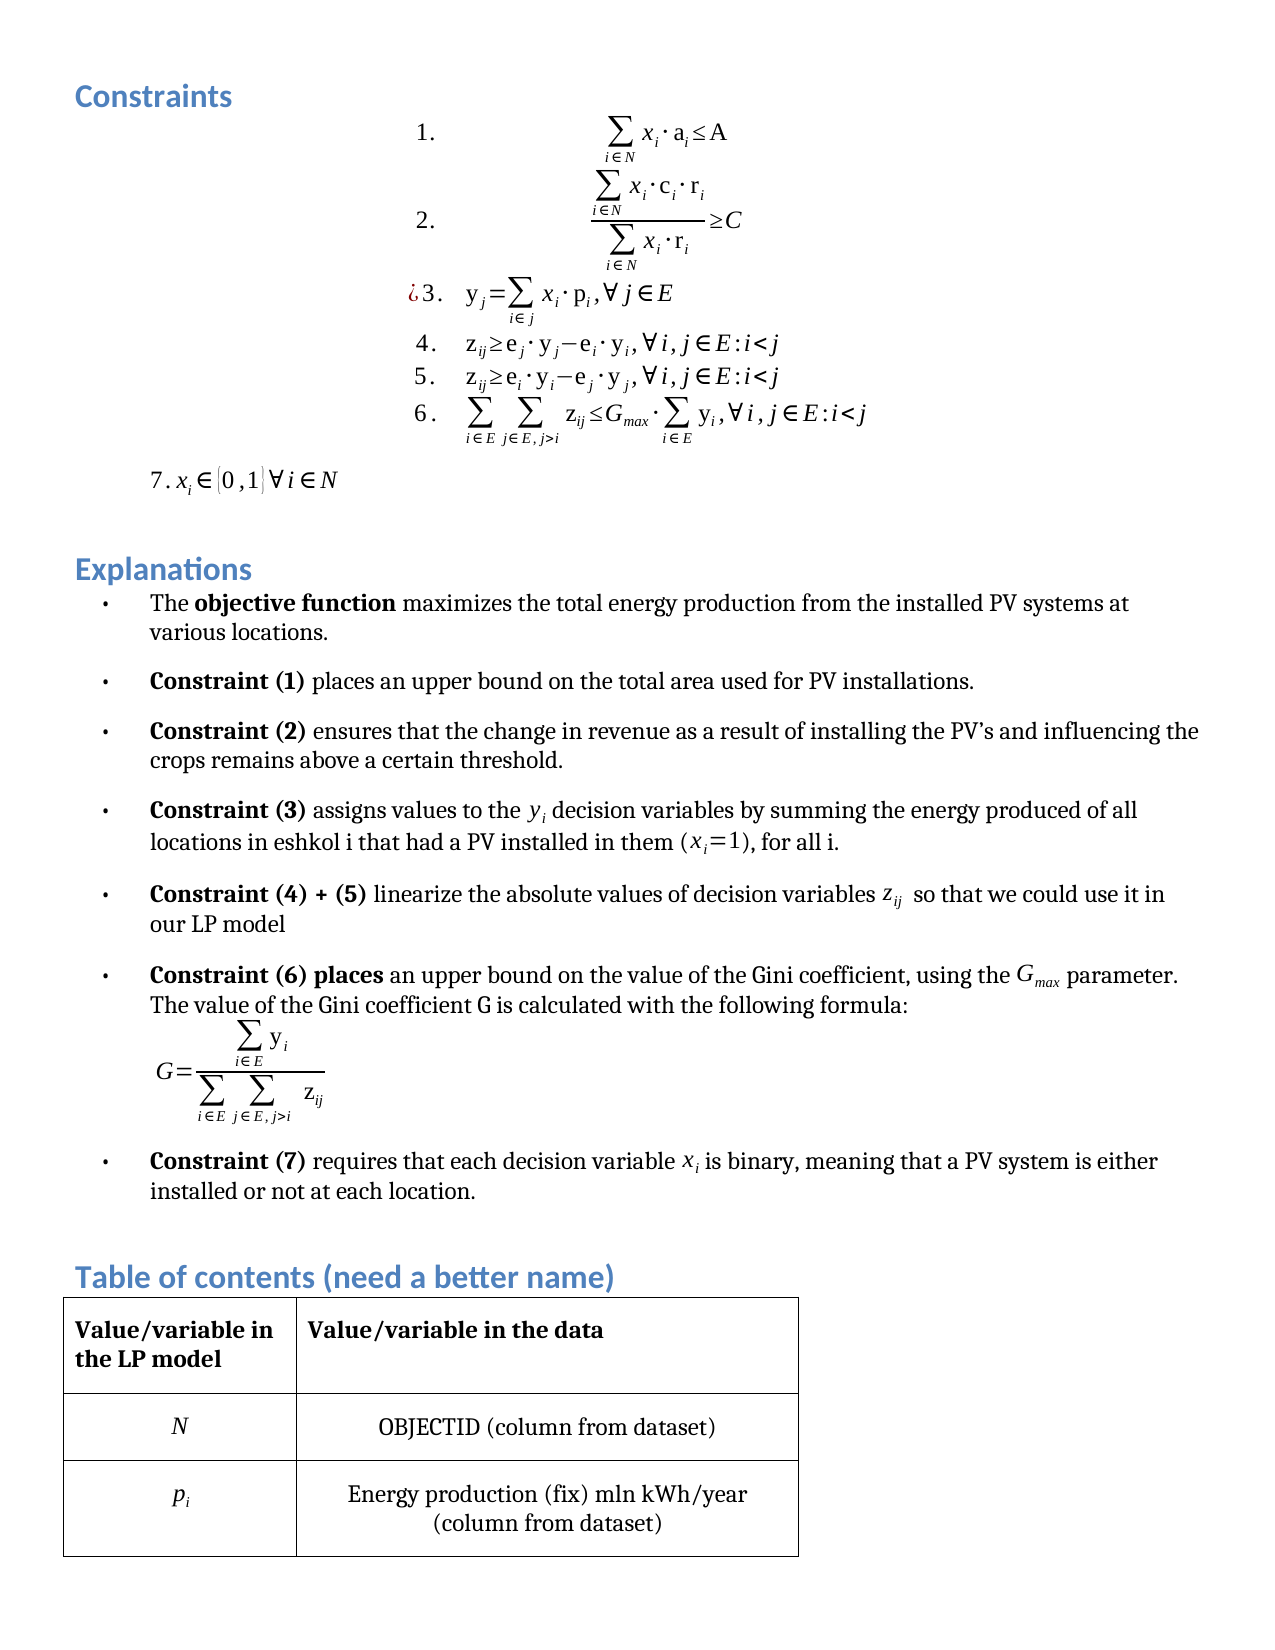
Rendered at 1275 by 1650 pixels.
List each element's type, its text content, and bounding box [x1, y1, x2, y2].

list Constraint (6) places an upper bound on the value of the Gini coefficient, using the parameter. The value of the Gini coefficient G is calculated with the following formula: [100, 960, 1200, 1125]
list Constraint (1) places an upper bound on the total area used for PV installations. [100, 667, 1200, 696]
list Constraint (3) assigns values to the decision variables by summing the energy produced of all locations in eshkol i that had a PV installed in them (), for all i. [100, 795, 1200, 858]
list The objective function maximizes the total energy production from the installed PV systems at various locations. [100, 589, 1200, 646]
table_cell [64, 1394, 296, 1460]
table_header Value/variable in the LP model [64, 1298, 296, 1393]
subtitle Table of contents (need a better name) [75, 1256, 1200, 1297]
subtitle Constraints [75, 75, 1200, 116]
table_cell Energy production (fix) mln kWh/year (column from dataset) [297, 1461, 798, 1556]
table_header Value/variable in the data [297, 1298, 798, 1393]
table_cell OBJECTID (column from dataset) [297, 1394, 798, 1460]
list Constraint (2) ensures that the change in revenue as a result of installing the PV’s and influencing the crops remains above a certain threshold. [100, 717, 1200, 774]
list Constraint (4) + (5) linearize the absolute values of decision variables so that we could use it in our LP model [100, 879, 1200, 939]
table_cell [64, 1461, 296, 1556]
list Constraint (7) requires that each decision variable is binary, meaning that a PV system is either installed or not at each location. [100, 1146, 1200, 1206]
subtitle Explanations [75, 548, 1200, 589]
